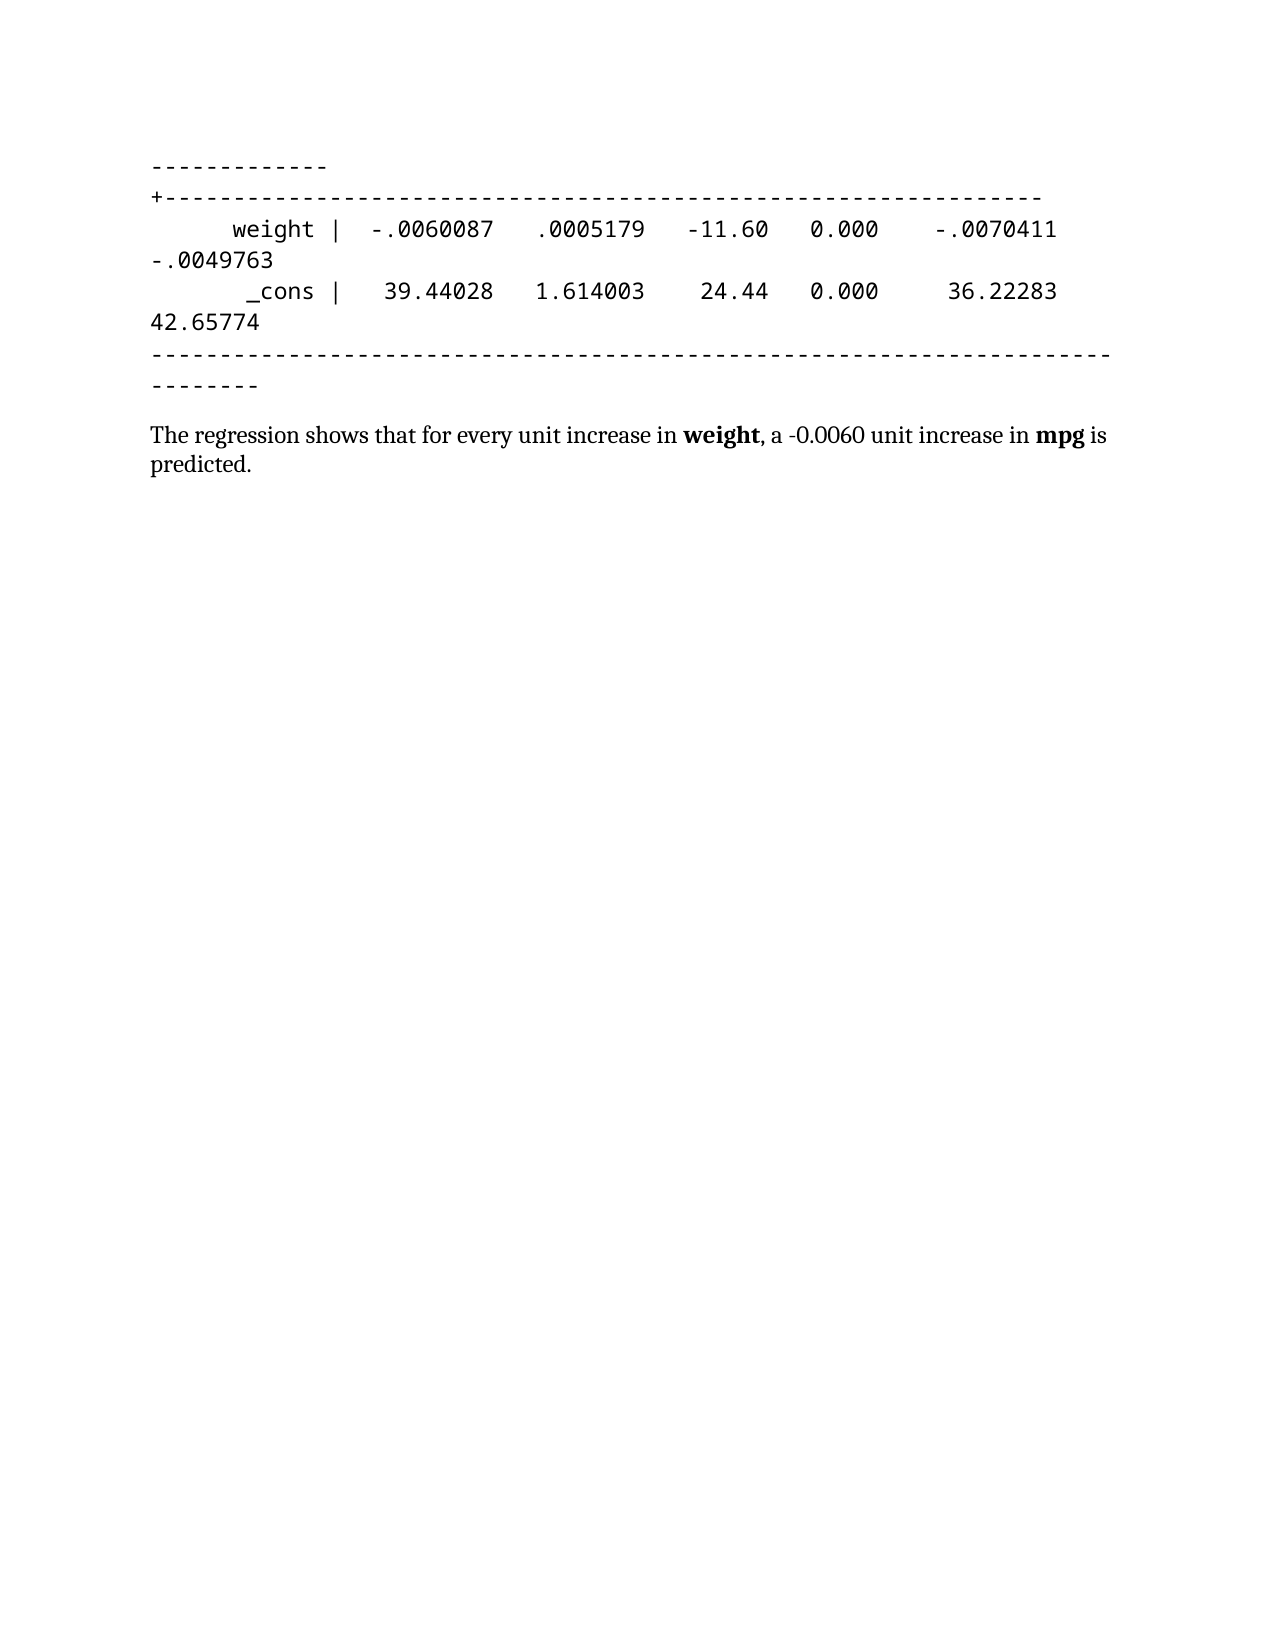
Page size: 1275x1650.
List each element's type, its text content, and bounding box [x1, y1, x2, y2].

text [150, 150, 1125, 400]
text The regression shows that for every unit increase in weight, a -0.0060 unit increase in mpg is predicted. [150, 421, 1125, 478]
